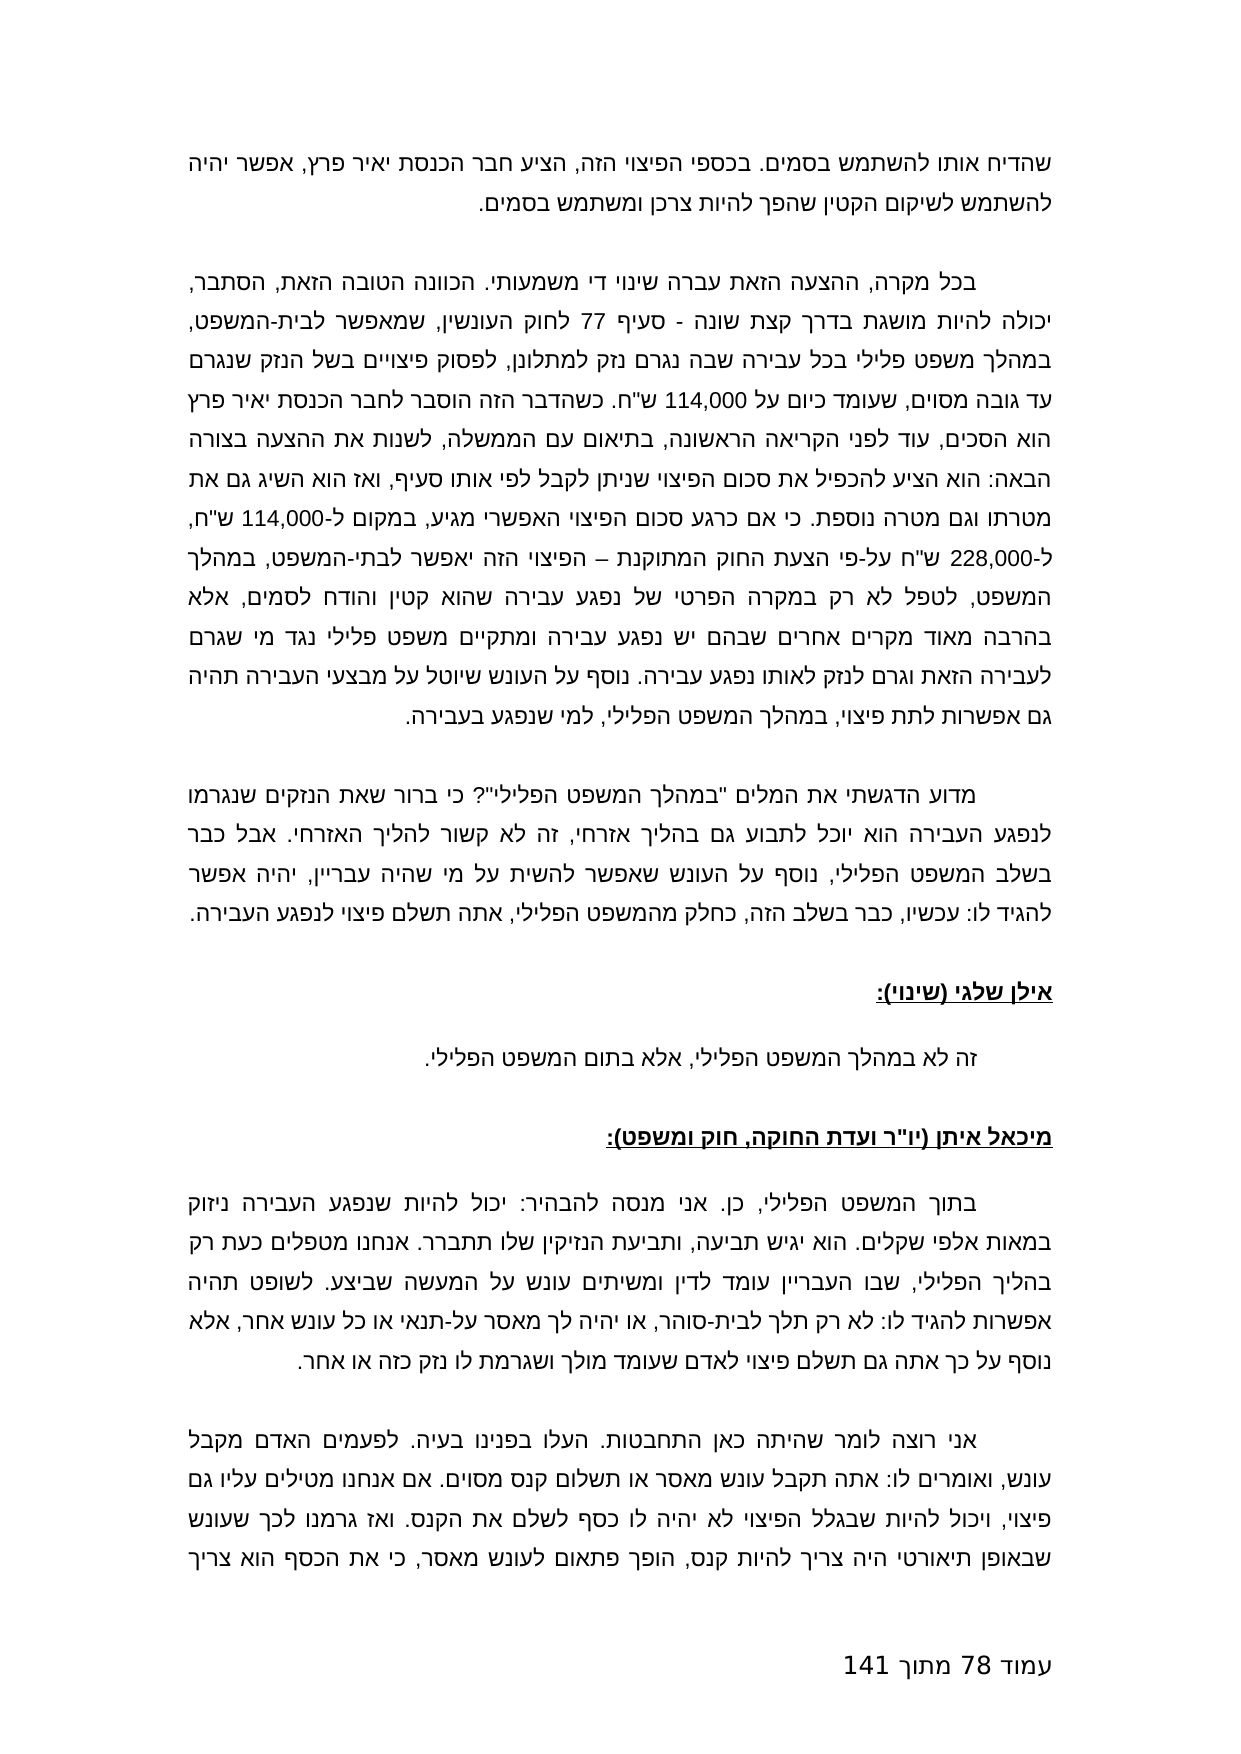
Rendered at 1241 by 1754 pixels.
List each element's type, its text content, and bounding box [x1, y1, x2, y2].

text בתוך המשפט הפלילי, כן. אני מנסה להבהיר: יכול להיות שנפגע העבירה ניזוק במאות אלפי שקלים. הוא יגיש תביעה, ותביעת הנזיקין שלו תתברר. אנחנו מטפלים כעת רק בהליך הפלילי, שבו העבריין עומד לדין ומשיתים עונש על המעשה שביצע. לשופט תהיה אפשרות להגיד לו: לא רק תלך לבית-סוהר, או יהיה לך מאסר על-תנאי או כל עונש אחר, אלא נוסף על כך אתה גם תשלם פיצוי לאדם שעומד מולך ושגרמת לו נזק כזה או אחר. [187, 1190, 1053, 1374]
text זה לא במהלך המשפט הפלילי, אלא בתום המשפט הפלילי. [187, 1045, 1053, 1071]
text מיכאל איתן (יו"ר ועדת החוקה, חוק ומשפט): [187, 1124, 1053, 1150]
text אילן שלגי (שינוי): [187, 979, 1053, 1005]
text בכל מקרה, ההצעה הזאת עברה שינוי די משמעותי. הכוונה הטובה הזאת, הסתבר, יכולה להיות מושגת בדרך קצת שונה - סעיף 77 לחוק העונשין, שמאפשר לבית-המשפט, במהלך משפט פלילי בכל עבירה שבה נגרם נזק למתלונן, לפסוק פיצויים בשל הנזק שנגרם עד גובה מסוים, שעומד כיום על 114,000 ש"ח. כשהדבר הזה הוסבר לחבר הכנסת יאיר פרץ הוא הסכים, עוד לפני הקריאה הראשונה, בתיאום עם הממשלה, לשנות את ההצעה בצורה הבאה: הוא הציע להכפיל את סכום הפיצוי שניתן לקבל לפי אותו סעיף, ואז הוא השיג גם את מטרתו וגם מטרה נוספת. כי אם כרגע סכום הפיצוי האפשרי מגיע, במקום ל-114,000 ש"ח, ל-228,000 ש"ח על-פי הצעת החוק המתוקנת – הפיצוי הזה יאפשר לבתי-המשפט, במהלך המשפט, לטפל לא רק במקרה הפרטי של נפגע עבירה שהוא קטין והודח לסמים, אלא בהרבה מאוד מקרים אחרים שבהם יש נפגע עבירה ומתקיים משפט פלילי נגד מי שגרם לעבירה הזאת וגרם לנזק לאותו נפגע עבירה. נוסף על העונש שיוטל על מבצעי העבירה תהיה גם אפשרות לתת פיצוי, במהלך המשפט הפלילי, למי שנפגע בעבירה. [187, 268, 1053, 729]
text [187, 150, 1053, 216]
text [187, 1427, 1053, 1571]
text מדוע הדגשתי את המלים "במהלך המשפט הפלילי"? כי ברור שאת הנזקים שנגרמו לנפגע העבירה הוא יוכל לתבוע גם בהליך אזרחי, זה לא קשור להליך האזרחי. אבל כבר בשלב המשפט הפלילי, נוסף על העונש שאפשר להשית על מי שהיה עבריין, יהיה אפשר להגיד לו: עכשיו, כבר בשלב הזה, כחלק מהמשפט הפלילי, אתה תשלם פיצוי לנפגע העבירה. [187, 782, 1053, 926]
